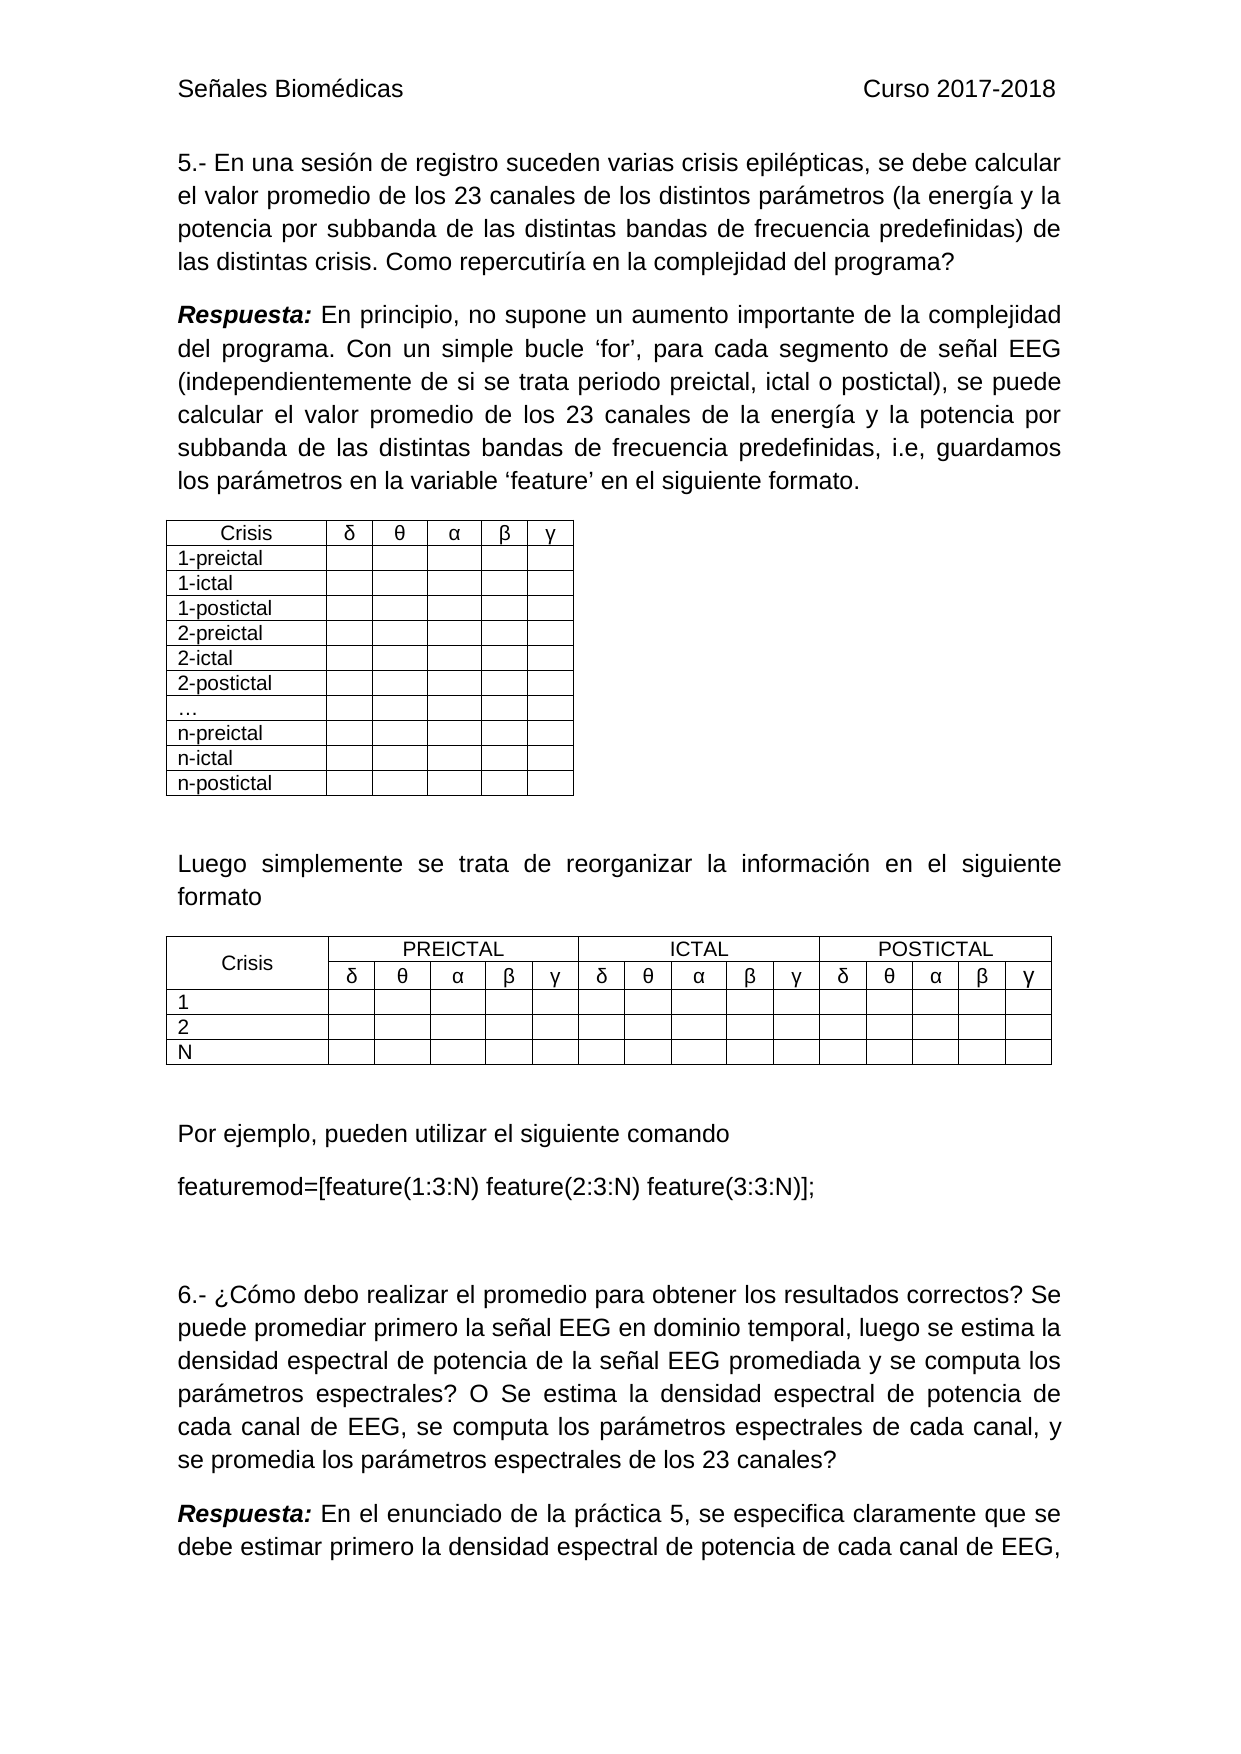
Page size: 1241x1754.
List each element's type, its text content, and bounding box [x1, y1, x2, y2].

table_cell [820, 1040, 866, 1064]
table_cell … [167, 696, 326, 719]
table_cell [373, 571, 427, 594]
table_cell [727, 1015, 773, 1039]
table_cell [327, 746, 372, 769]
table_cell [482, 771, 527, 794]
table_header θ [373, 521, 427, 544]
table_cell [373, 596, 427, 619]
table_cell n-postictal [167, 771, 326, 794]
table_cell [329, 1015, 374, 1039]
table_cell [579, 990, 624, 1014]
table_cell n-ictal [167, 746, 326, 769]
table_cell [373, 671, 427, 694]
table_cell [579, 1015, 624, 1039]
table_cell δ [329, 962, 374, 989]
table_cell 2-postictal [167, 671, 326, 694]
table_cell [533, 1040, 578, 1064]
table_cell [959, 990, 1005, 1014]
table_header ICTAL [579, 937, 819, 961]
table_cell [486, 990, 532, 1014]
table_cell [329, 1040, 374, 1064]
table_cell 1-postictal [167, 596, 326, 619]
table_cell α [672, 962, 726, 989]
table_cell [428, 646, 481, 669]
table_cell [373, 621, 427, 644]
table_cell β [727, 962, 773, 989]
table_cell [867, 1040, 912, 1064]
table_cell [482, 696, 527, 719]
table_cell [482, 746, 527, 769]
table_cell [528, 596, 573, 619]
table_cell [329, 990, 374, 1014]
table_cell β [486, 962, 532, 989]
table_cell δ [579, 962, 624, 989]
text 6.- ¿Cómo debo realizar el promedio para obtener los resultados correctos? Se puede promediar primero la señal EEG en dominio temporal, luego se estima la densidad espectral de potencia de la señal EEG promediada y se computa los parámetros espectrales? O Se estima la densidad espectral de potencia de cada canal de EEG, se computa los parámetros espectrales de cada canal, y se promedia los parámetros espectrales de los 23 canales? [177, 1280, 1063, 1474]
table_cell [959, 1015, 1005, 1039]
table_cell [428, 621, 481, 644]
table_cell [820, 1015, 866, 1039]
table_cell [428, 696, 481, 719]
table_cell [625, 1040, 671, 1064]
table_cell [528, 571, 573, 594]
table_cell [867, 990, 912, 1014]
table_cell [528, 646, 573, 669]
table_cell [327, 646, 372, 669]
table_cell [482, 571, 527, 594]
table_cell [327, 571, 372, 594]
table_header Crisis [167, 937, 328, 989]
table_cell [375, 1040, 430, 1064]
table_cell β [959, 962, 1005, 989]
table_cell [672, 990, 726, 1014]
table_cell [913, 1040, 958, 1064]
table_cell [1006, 1040, 1051, 1064]
table_cell [327, 771, 372, 794]
table_cell [373, 721, 427, 744]
table_cell [373, 696, 427, 719]
table_cell [327, 696, 372, 719]
table_cell [913, 990, 958, 1014]
table_cell [482, 671, 527, 694]
text 5.- En una sesión de registro suceden varias crisis epilépticas, se debe calcular el valor promedio de los 23 canales de los distintos parámetros (la energía y la potencia por subbanda de las distintas bandas de frecuencia predefinidas) de las distintas crisis. Como repercutiría en la complejidad del programa? [177, 148, 1063, 275]
table_cell [774, 990, 819, 1014]
table_cell N [167, 1040, 328, 1064]
table_cell [774, 1040, 819, 1064]
table_cell 1-ictal [167, 571, 326, 594]
text Por ejemplo, pueden utilizar el siguiente comando [177, 1118, 1063, 1147]
table_cell [327, 671, 372, 694]
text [177, 1499, 1063, 1561]
table_cell [373, 646, 427, 669]
table_cell 2-preictal [167, 621, 326, 644]
table_cell [373, 746, 427, 769]
table_cell 1-preictal [167, 546, 326, 569]
table_cell [579, 1040, 624, 1064]
table_cell [486, 1040, 532, 1064]
table_cell [533, 990, 578, 1014]
table_cell γ [774, 962, 819, 989]
table_cell [820, 990, 866, 1014]
table_cell [672, 1015, 726, 1039]
table_cell [867, 1015, 912, 1039]
table_cell [625, 990, 671, 1014]
table_cell [482, 721, 527, 744]
table_cell [727, 990, 773, 1014]
table_cell [528, 696, 573, 719]
table_cell [533, 1015, 578, 1039]
table_cell [373, 546, 427, 569]
table_cell [431, 1015, 485, 1039]
text Luego simplemente se trata de reorganizar la información en el siguiente formato [177, 849, 1063, 911]
table_cell γ [533, 962, 578, 989]
table_cell [774, 1015, 819, 1039]
table_cell [327, 721, 372, 744]
table_cell [528, 621, 573, 644]
table_cell 2 [167, 1015, 328, 1039]
table_cell [528, 671, 573, 694]
table_cell θ [375, 962, 430, 989]
table_header α [428, 521, 481, 544]
table_cell [428, 596, 481, 619]
table_cell γ [1006, 962, 1051, 989]
table_header β [482, 521, 527, 544]
table_cell [327, 546, 372, 569]
table_cell [431, 990, 485, 1014]
table_header POSTICTAL [820, 937, 1051, 961]
table_cell [482, 596, 527, 619]
table_header γ [528, 521, 573, 544]
table_cell [431, 1040, 485, 1064]
table_cell [428, 571, 481, 594]
table_cell [428, 546, 481, 569]
table_header Crisis [167, 521, 326, 544]
table_cell [625, 1015, 671, 1039]
table_cell [482, 646, 527, 669]
table_cell [528, 721, 573, 744]
table_cell [913, 1015, 958, 1039]
table_cell [1006, 990, 1051, 1014]
table_cell [959, 1040, 1005, 1064]
text Respuesta: En principio, no supone un aumento importante de la complejidad del programa. Con un simple bucle ‘for’, para cada segmento de señal EEG (independientemente de si se trata periodo preictal, ictal o postictal), se puede calcular el valor promedio de los 23 canales de la energía y la potencia por subbanda de las distintas bandas de frecuencia predefinidas, i.e, guardamos los parámetros en la variable ‘feature’ en el siguiente formato. [177, 301, 1063, 494]
table_cell θ [867, 962, 912, 989]
table_cell [428, 771, 481, 794]
table_cell [1006, 1015, 1051, 1039]
table_cell [672, 1040, 726, 1064]
table_cell [428, 671, 481, 694]
table_cell [327, 596, 372, 619]
table_cell 1 [167, 990, 328, 1014]
table_cell [486, 1015, 532, 1039]
table_cell [528, 771, 573, 794]
table_cell [482, 621, 527, 644]
table_header δ [327, 521, 372, 544]
table_cell 2-ictal [167, 646, 326, 669]
table_header PREICTAL [329, 937, 578, 961]
table_cell [528, 546, 573, 569]
table_cell n-preictal [167, 721, 326, 744]
table_cell [727, 1040, 773, 1064]
text featuremod=[feature(1:3:N) feature(2:3:N) feature(3:3:N)]; [177, 1172, 1063, 1201]
table_cell [327, 621, 372, 644]
table_cell [482, 546, 527, 569]
table_cell θ [625, 962, 671, 989]
table_cell α [913, 962, 958, 989]
table_cell δ [820, 962, 866, 989]
table_cell [375, 990, 430, 1014]
table_cell [428, 746, 481, 769]
table_cell [528, 746, 573, 769]
table_cell [375, 1015, 430, 1039]
table_cell [373, 771, 427, 794]
table_cell [428, 721, 481, 744]
table_cell α [431, 962, 485, 989]
